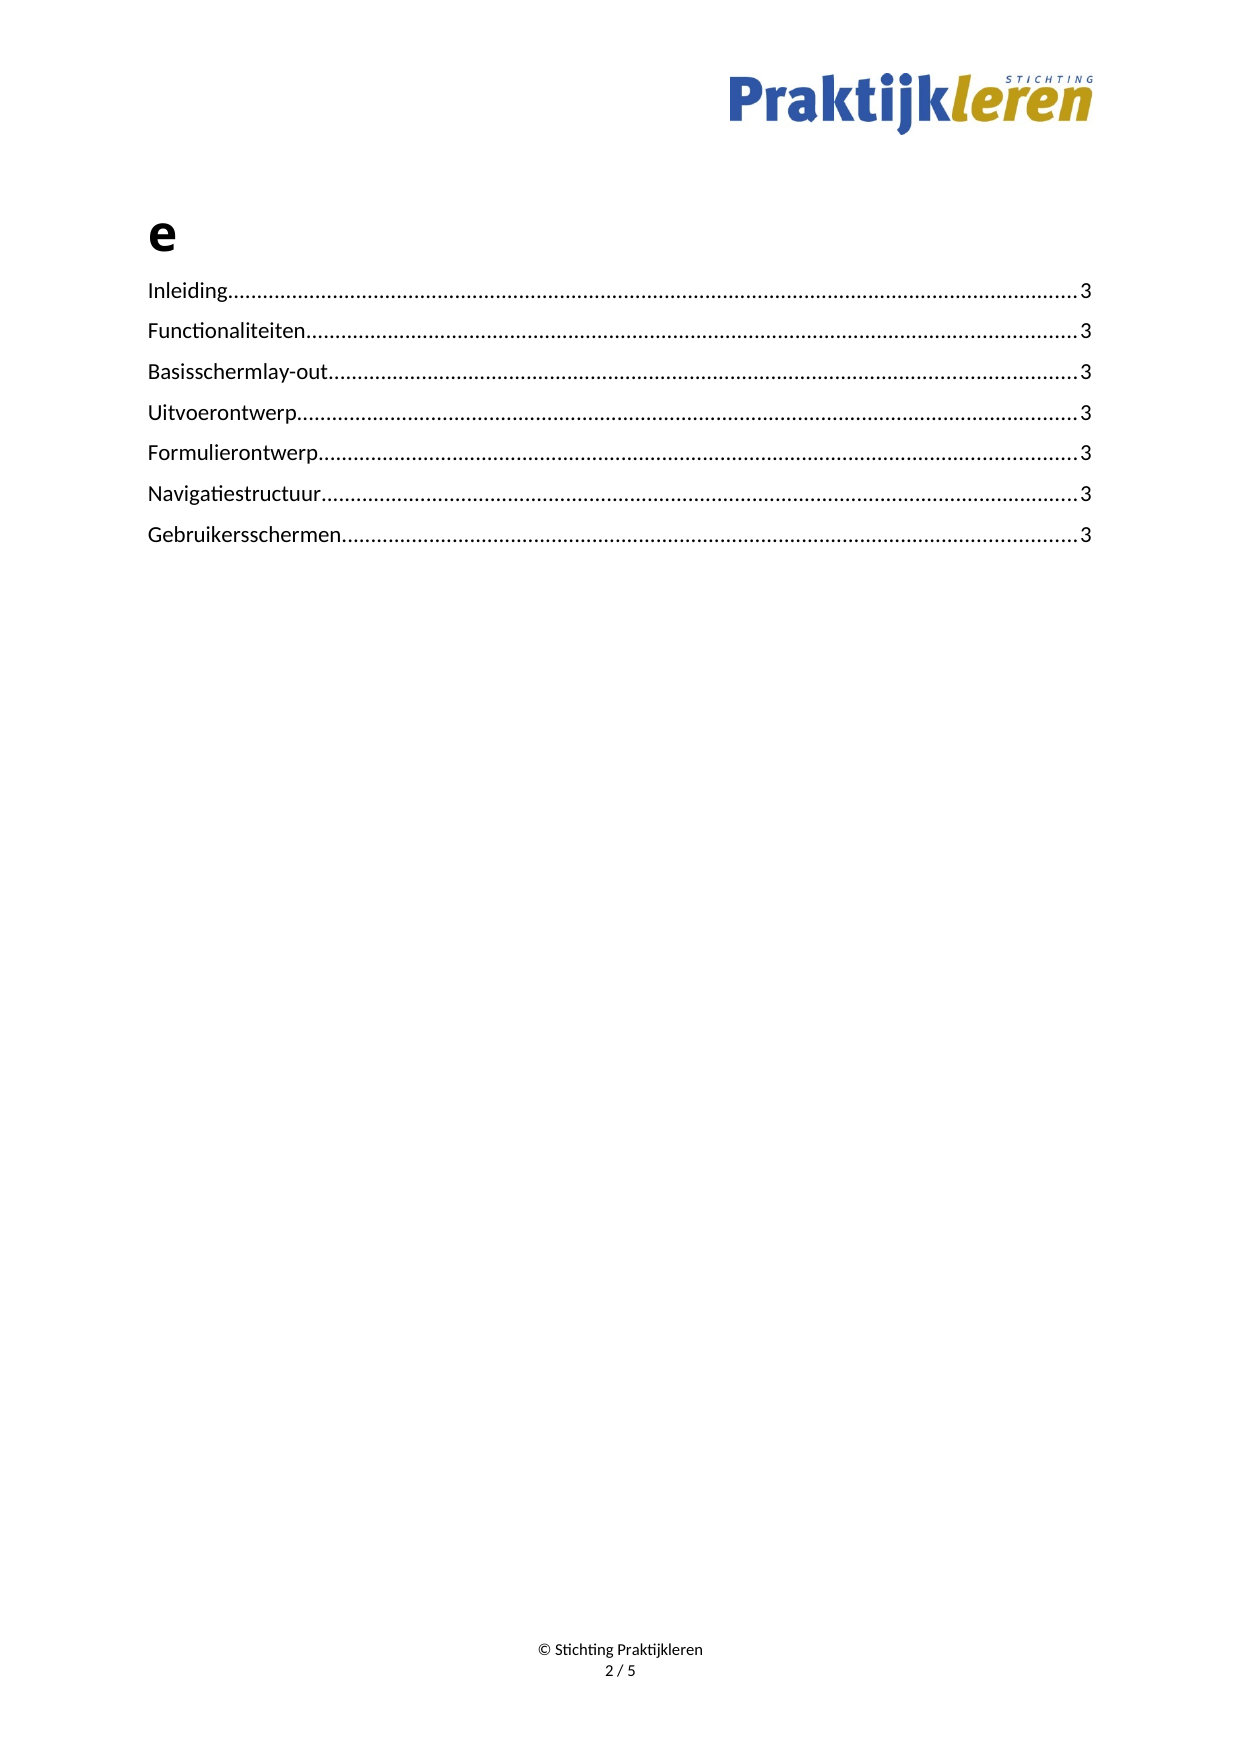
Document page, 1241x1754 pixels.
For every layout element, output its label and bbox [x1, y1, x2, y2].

picture [730, 73, 1093, 135]
